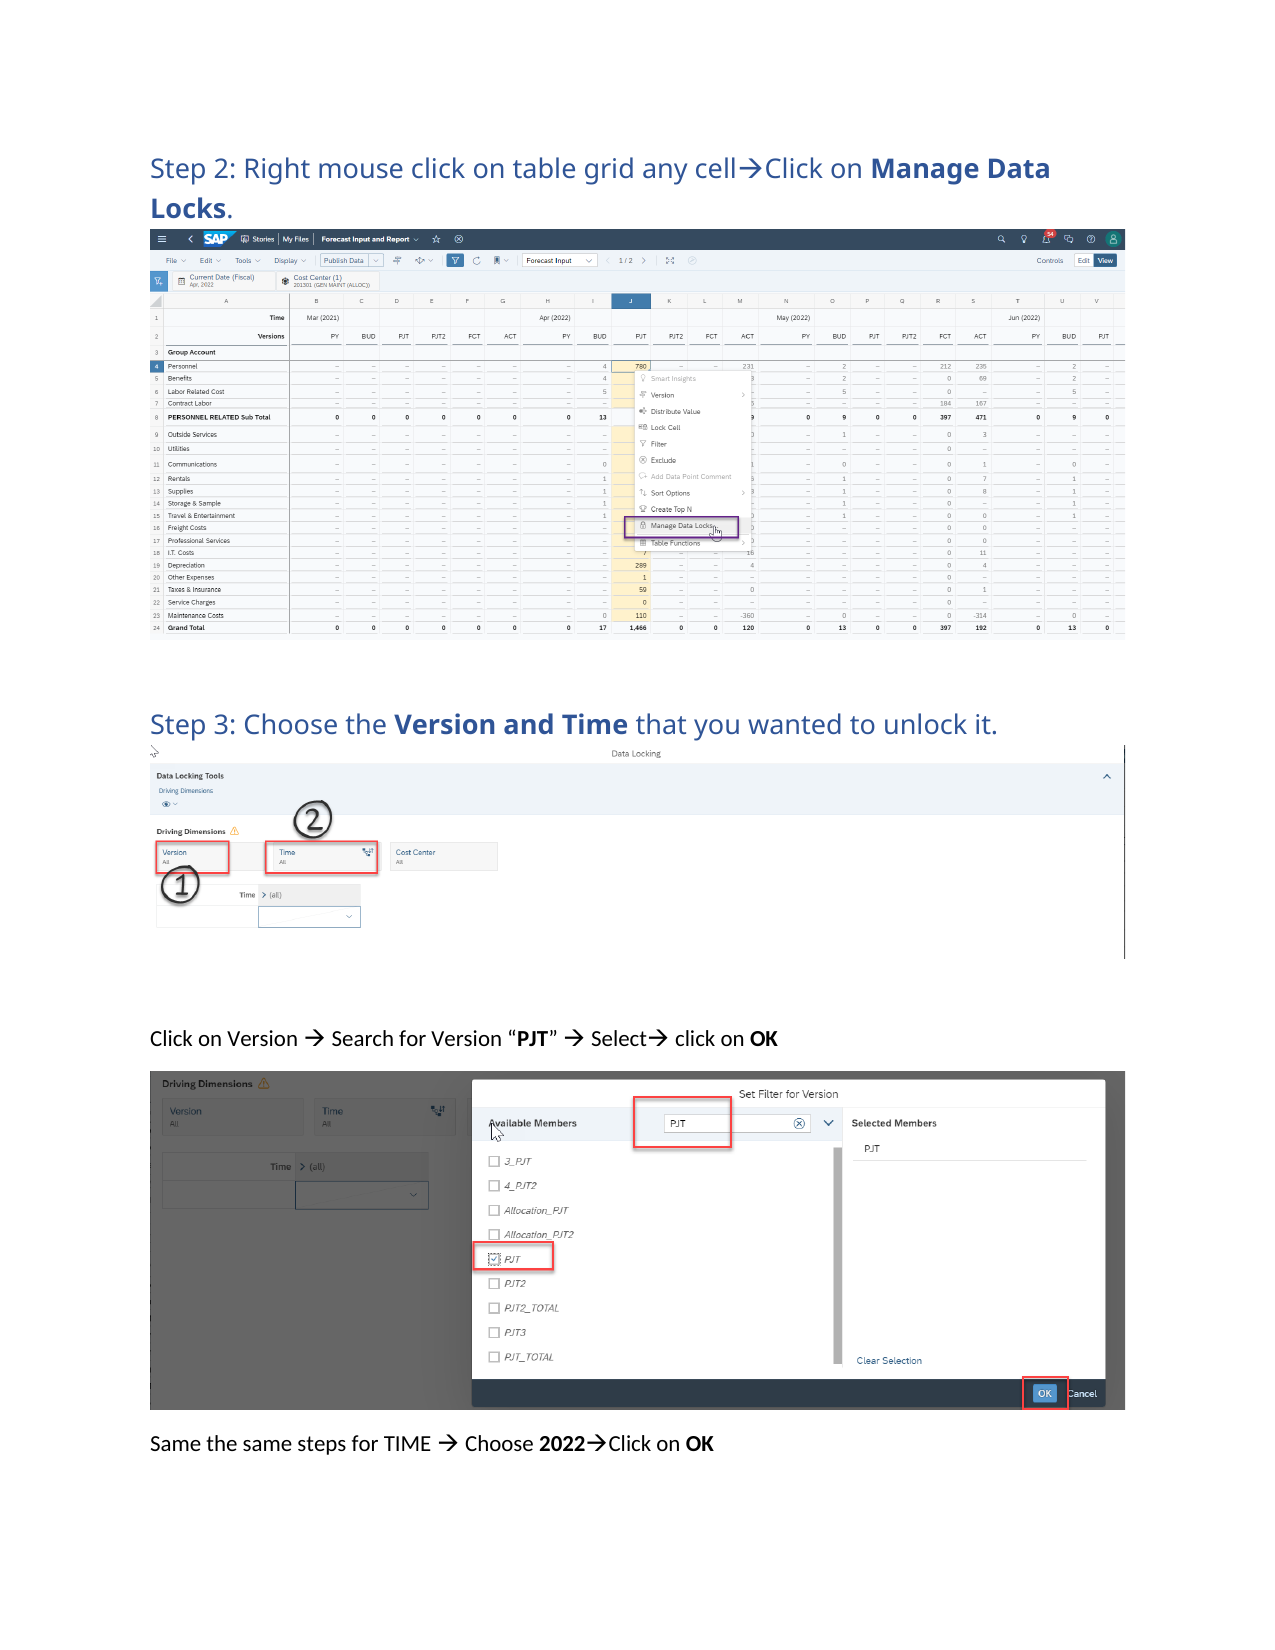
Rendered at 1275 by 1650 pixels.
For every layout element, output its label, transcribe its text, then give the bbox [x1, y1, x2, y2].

picture [150, 229, 1125, 640]
subtitle Step 2: Right mouse click on table grid any cellClick on Manage Data Locks. [150, 150, 1125, 227]
subtitle Step 3: Choose the Version and Time that you wanted to unlock it. [150, 705, 1125, 742]
text Same the same steps for TIME Choose 2022Click on OK [150, 1429, 1125, 1457]
text Click on Version Search for Version “PJT” Select click on OK [150, 1024, 1125, 1052]
picture [150, 745, 1125, 959]
picture [150, 1071, 1125, 1410]
